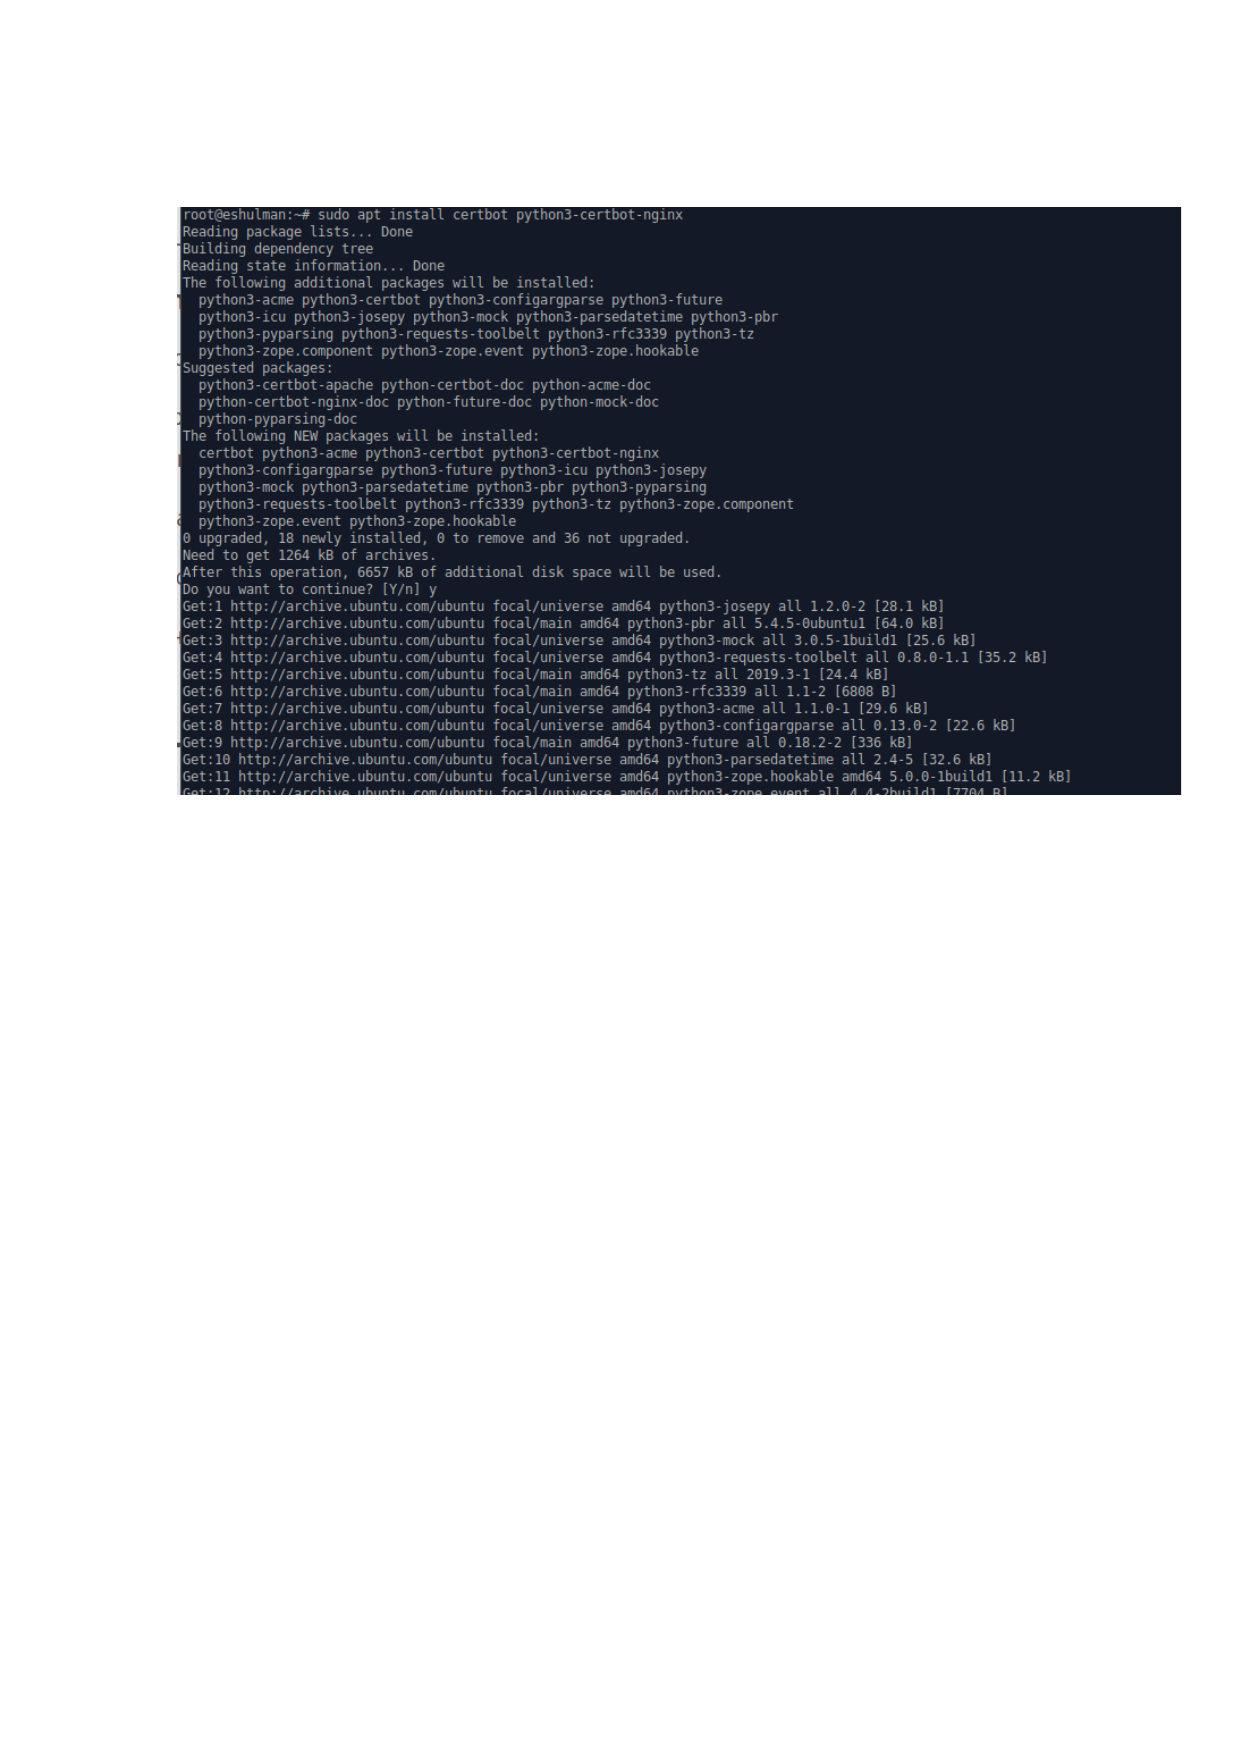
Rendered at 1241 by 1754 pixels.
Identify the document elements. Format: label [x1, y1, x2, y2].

picture [177, 207, 1182, 795]
